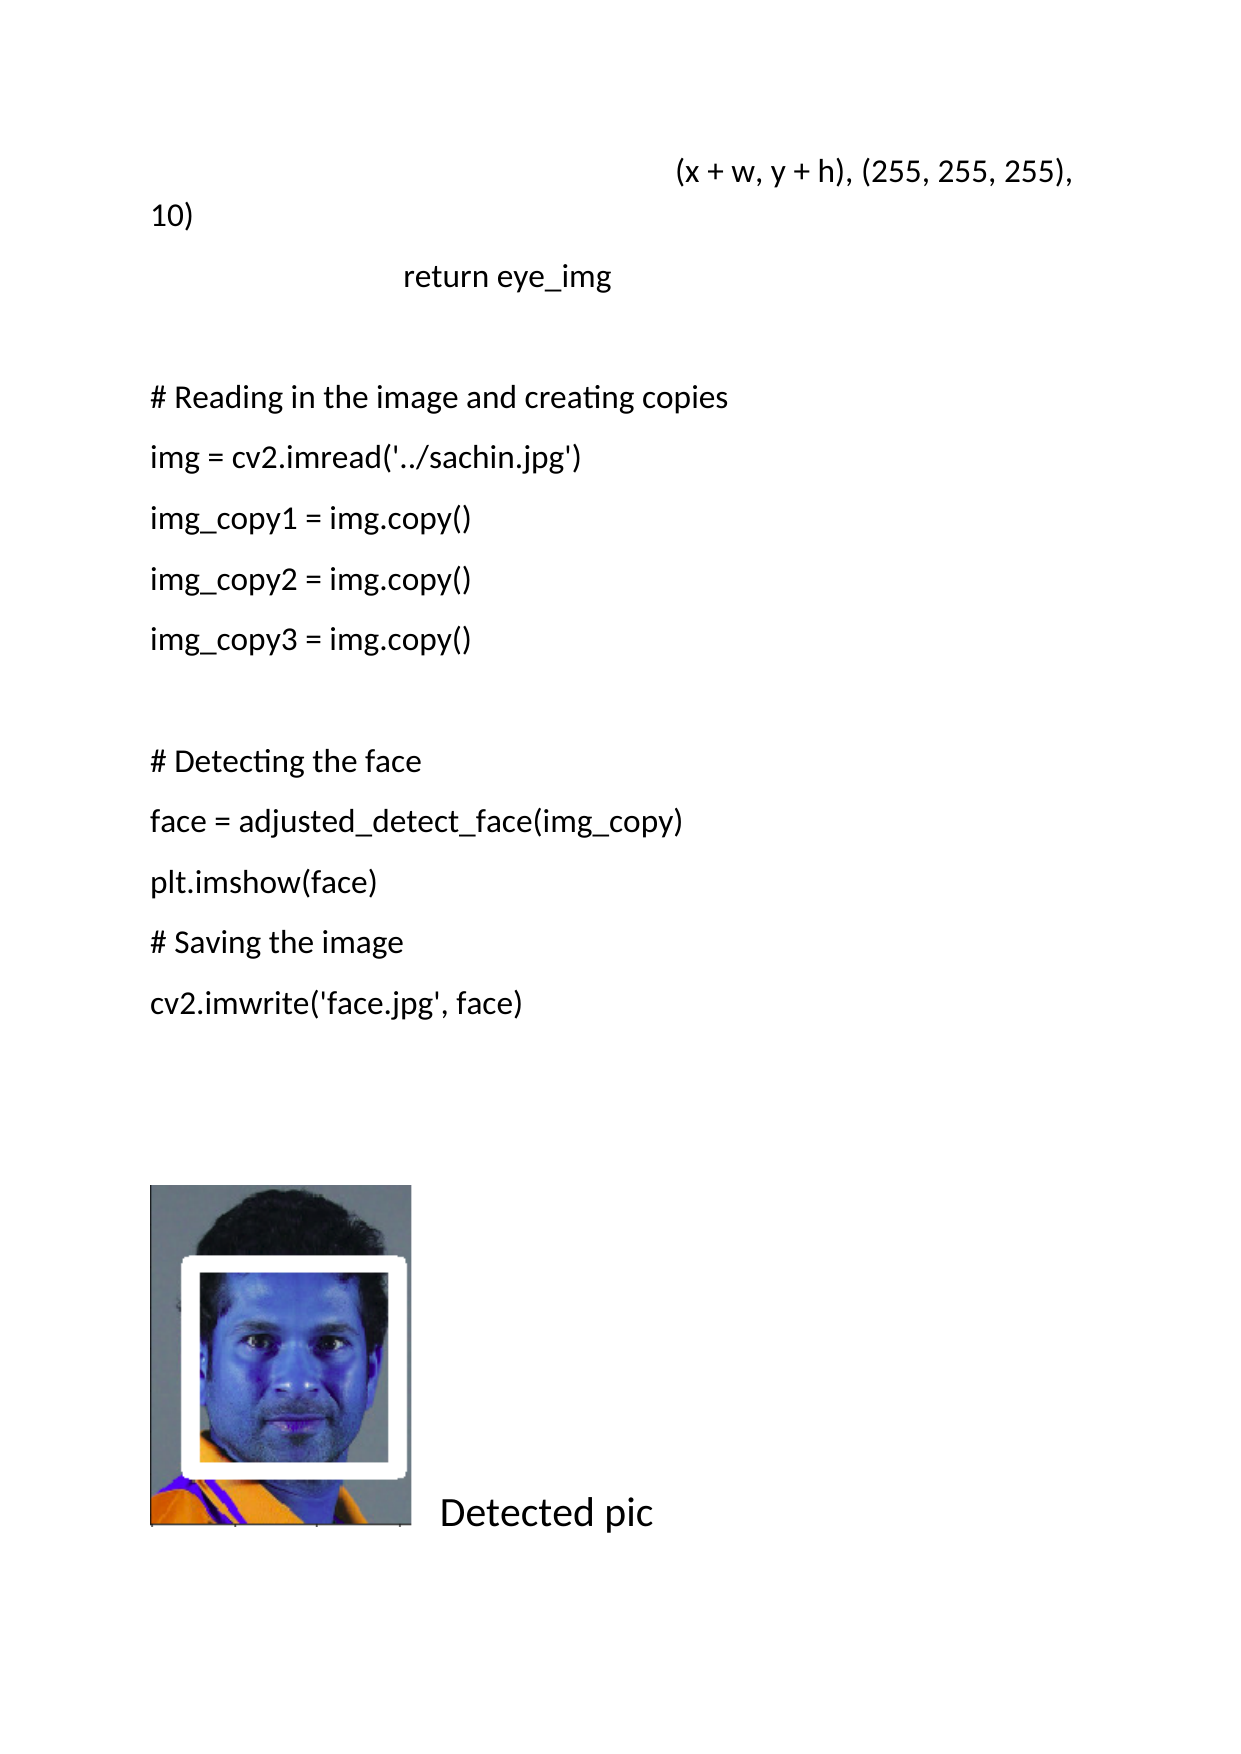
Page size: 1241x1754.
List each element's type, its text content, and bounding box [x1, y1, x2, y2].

text # Detecting the face [150, 739, 1090, 780]
text plt.imshow(face) [150, 861, 1090, 902]
text cv2.imwrite('face.jpg', face) [150, 982, 1090, 1023]
text # Reading in the image and creating copies [150, 376, 1090, 417]
text return eye_img [150, 254, 1090, 295]
text (x + w, y + h), (255, 255, 255), 10) [150, 150, 1090, 235]
text img_copy3 = img.copy() [150, 618, 1090, 659]
text face = adjusted_detect_face(img_copy) [150, 800, 1090, 841]
text img = cv2.imread('../sachin.jpg') [150, 436, 1090, 477]
text # Saving the image [150, 921, 1090, 962]
picture [150, 1185, 412, 1527]
text img_copy2 = img.copy() [150, 558, 1090, 598]
text img_copy1 = img.copy() [150, 497, 1090, 538]
